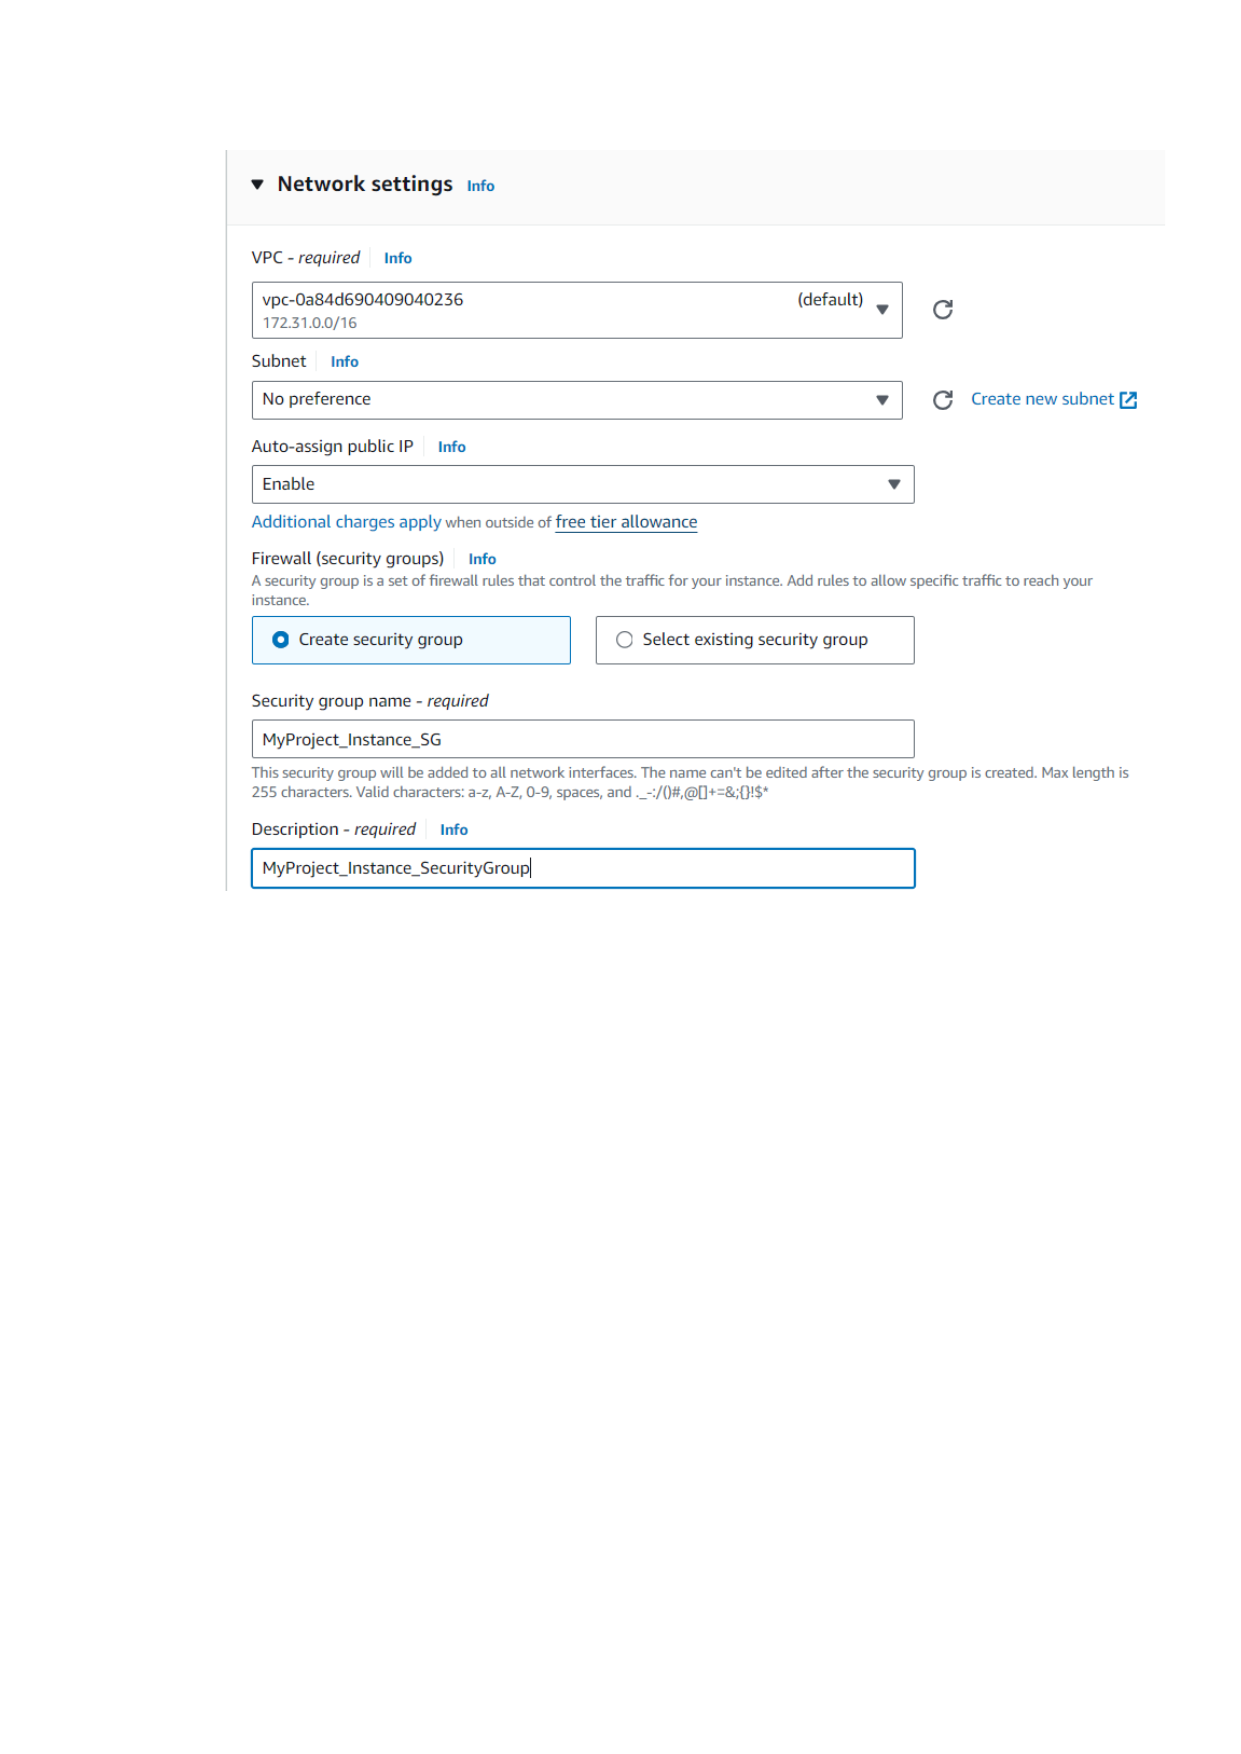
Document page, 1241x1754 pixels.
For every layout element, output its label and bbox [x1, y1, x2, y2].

picture [225, 150, 1166, 891]
